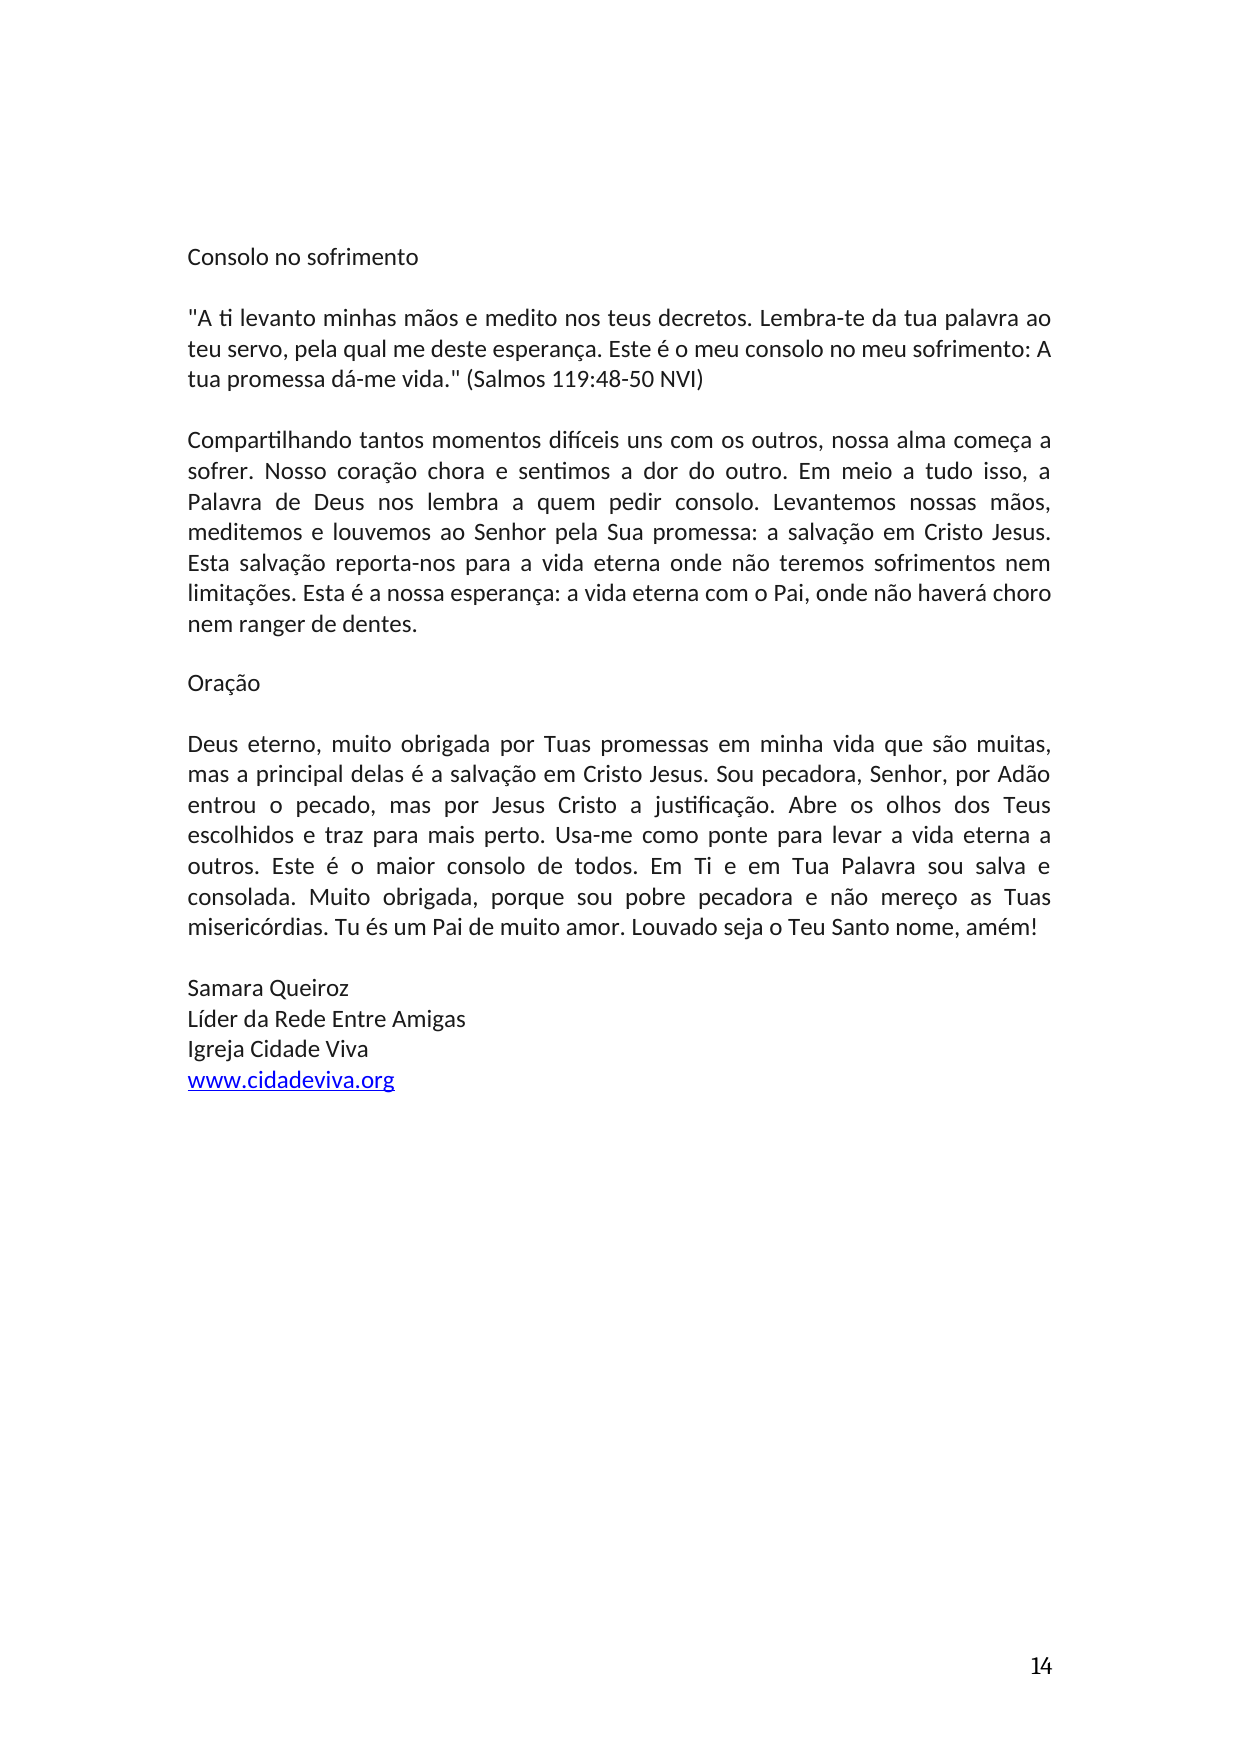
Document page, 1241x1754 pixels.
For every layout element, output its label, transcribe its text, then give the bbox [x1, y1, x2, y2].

text www.cidadeviva.org [187, 1064, 1053, 1094]
text Consolo no sofrimento [187, 242, 1053, 272]
text Compartilhando tantos momentos difíceis uns com os outros, nossa alma começa a sofrer. Nosso coração chora e sentimos a dor do outro. Em meio a tudo isso, a Palavra de Deus nos lembra a quem pedir consolo. Levantemos nossas mãos, meditemos e louvemos ao Senhor pela Sua promessa: a salvação em Cristo Jesus. Esta salvação reporta-nos para a vida eterna onde não teremos sofrimentos nem limitações. Esta é a nossa esperança: a vida eterna com o Pai, onde não haverá choro nem ranger de dentes. [187, 425, 1053, 638]
text Igreja Cidade Viva [187, 1033, 1053, 1064]
text Deus eterno, muito obrigada por Tuas promessas em minha vida que são muitas, mas a principal delas é a salvação em Cristo Jesus. Sou pecadora, Senhor, por Adão entrou o pecado, mas por Jesus Cristo a justificação. Abre os olhos dos Teus escolhidos e traz para mais perto. Usa-me como ponte para levar a vida eterna a outros. Este é o maior consolo de todos. Em Ti e em Tua Palavra sou salva e consolada. Muito obrigada, porque sou pobre pecadora e não mereço as Tuas misericórdias. Tu és um Pai de muito amor. Louvado seja o Teu Santo nome, amém! [187, 728, 1053, 942]
text Oração [187, 667, 1053, 698]
text Samara Queiroz [187, 972, 1053, 1003]
text "A ti levanto minhas mãos e medito nos teus decretos. Lembra-te da tua palavra ao teu servo, pela qual me deste esperança. Este é o meu consolo no meu sofrimento: A tua promessa dá-me vida." (Salmos 119:48-50 NVI) [187, 303, 1053, 394]
text Líder da Rede Entre Amigas [187, 1003, 1053, 1033]
